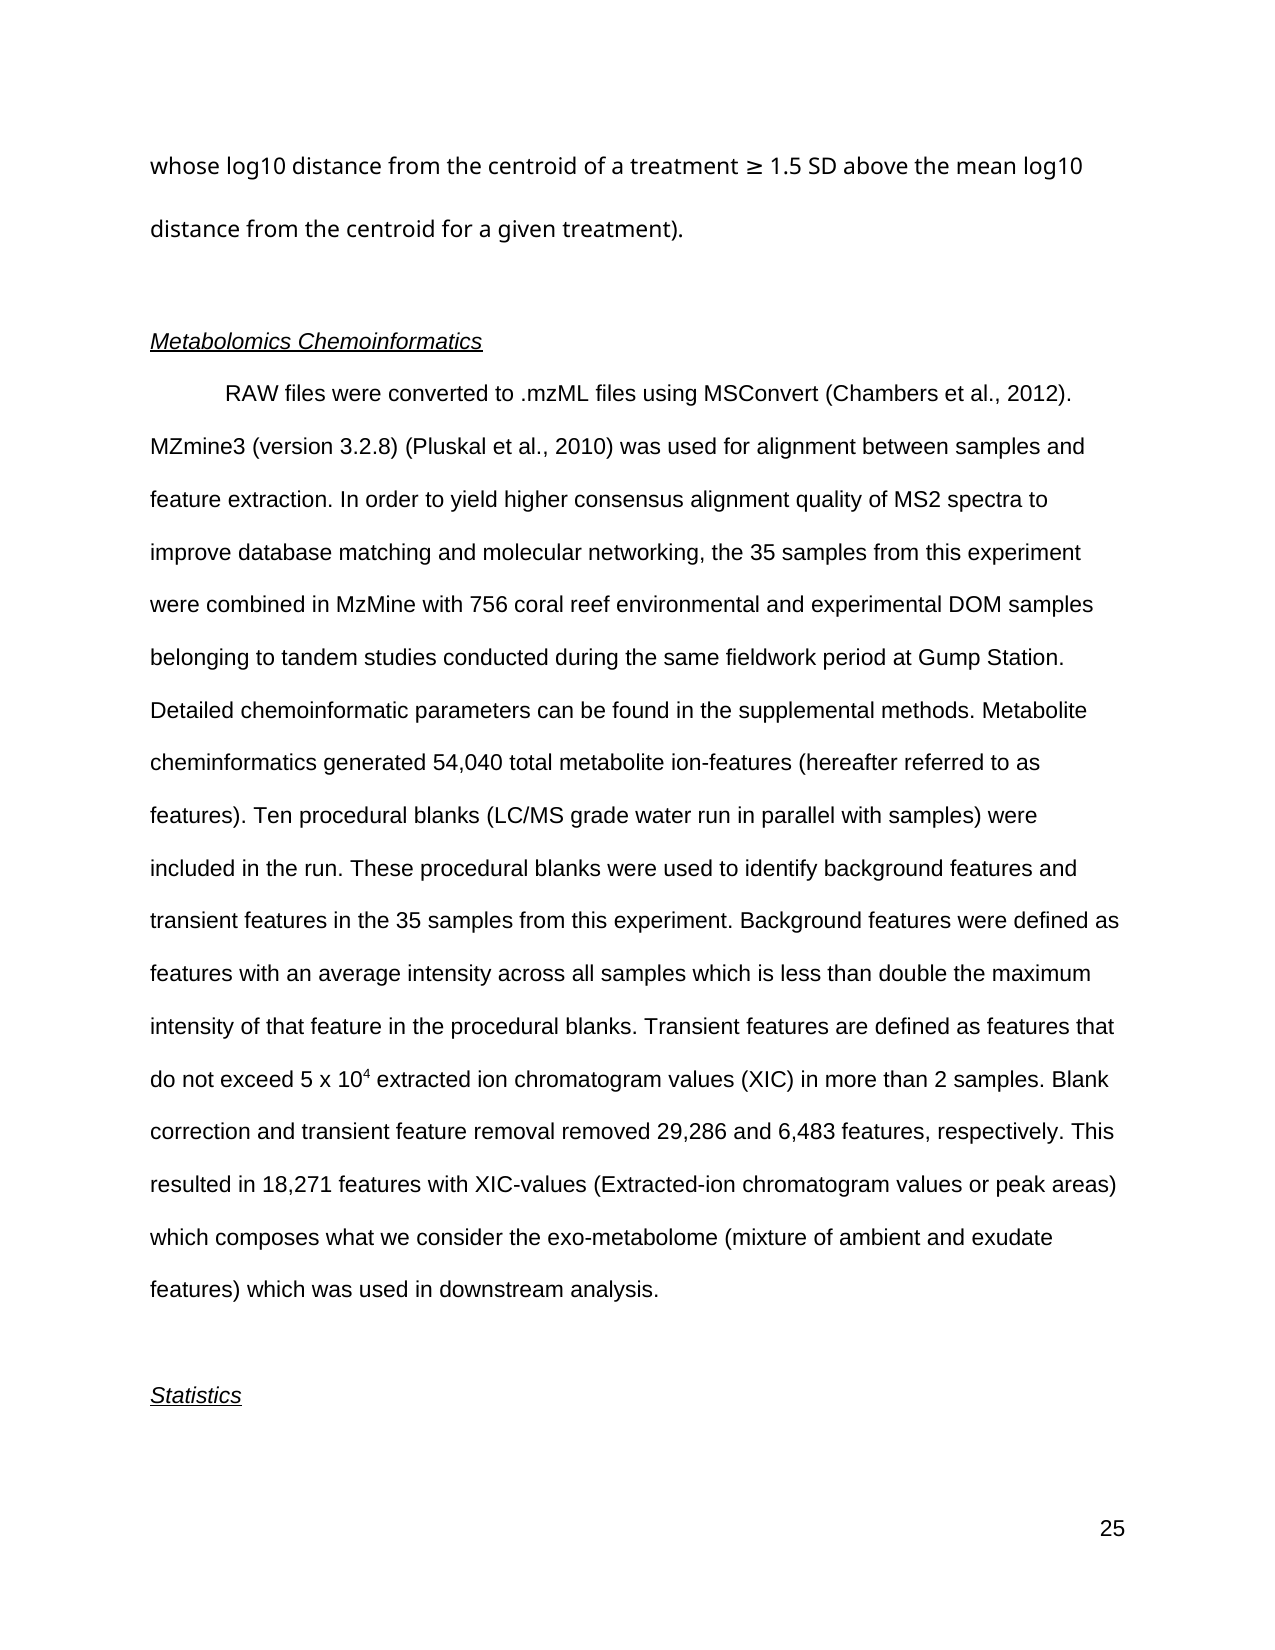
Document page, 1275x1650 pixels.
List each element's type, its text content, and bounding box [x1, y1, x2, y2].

text Metabolomics Chemoinformatics [150, 328, 1125, 354]
text Statistics [150, 1382, 1125, 1408]
text RAW files were converted to .mzML files using MSConvert (Chambers et al., 2012). MZmine3 (version 3.2.8) (Pluskal et al., 2010) was used for alignment between samples and feature extraction. In order to yield higher consensus alignment quality of MS2 spectra to improve database matching and molecular networking, the 35 samples from this experiment were combined in MzMine with 756 coral reef environmental and experimental DOM samples belonging to tandem studies conducted during the same fieldwork period at Gump Station. Detailed chemoinformatic parameters can be found in the supplemental methods. Metabolite cheminformatics generated 54,040 total metabolite ion-features (hereafter referred to as features). Ten procedural blanks (LC/MS grade water run in parallel with samples) were included in the run. These procedural blanks were used to identify background features and transient features in the 35 samples from this experiment. Background features were defined as features with an average intensity across all samples which is less than double the maximum intensity of that feature in the procedural blanks. Transient features are defined as features that do not exceed 5 x 104 extracted ion chromatogram values (XIC) in more than 2 samples. Blank correction and transient feature removal removed 29,286 and 6,483 features, respectively. This resulted in 18,271 features with XIC-values (Extracted-ion chromatogram values or peak areas) which composes what we consider the exo-metabolome (mixture of ambient and exudate features) which was used in downstream analysis. [150, 380, 1125, 1303]
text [150, 150, 1125, 244]
